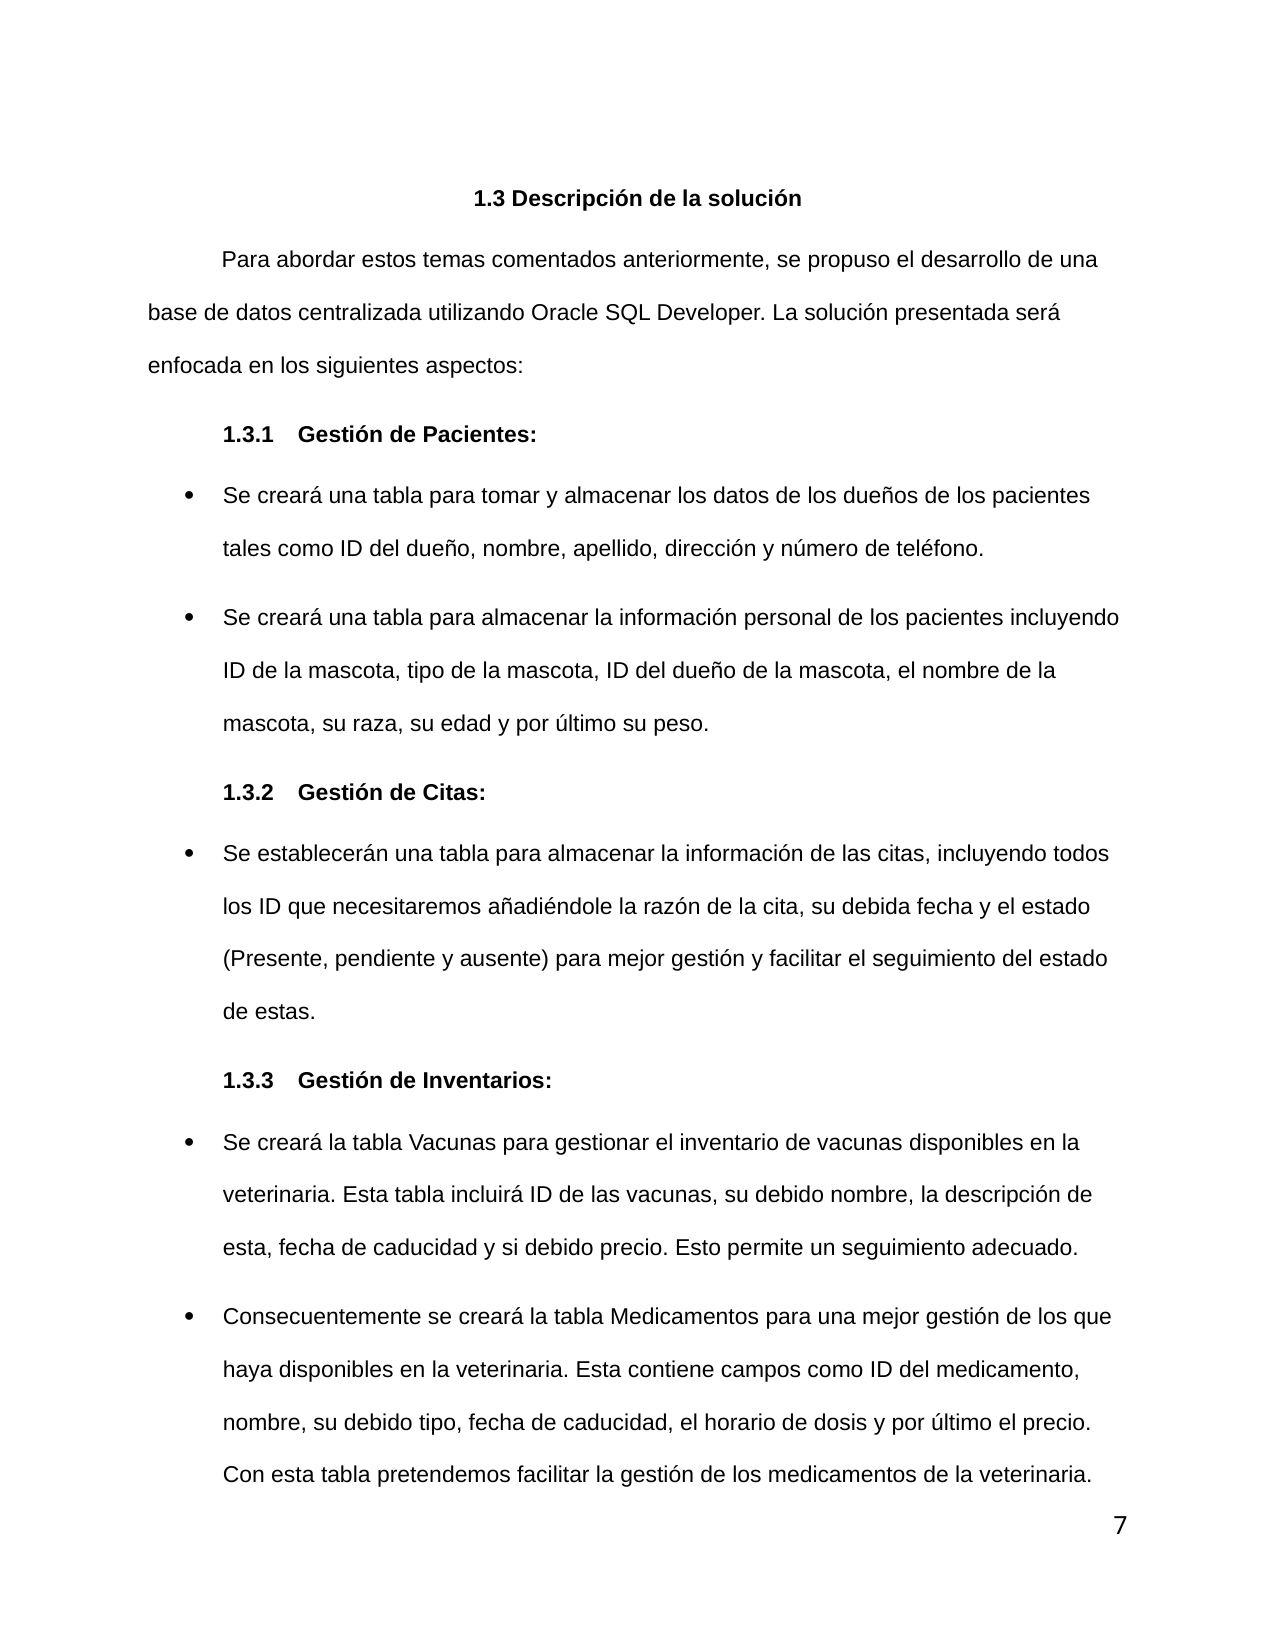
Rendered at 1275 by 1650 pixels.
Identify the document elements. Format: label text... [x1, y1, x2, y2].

subtitle 1.3 Descripción de la solución [148, 185, 1127, 212]
list Se creará una tabla para tomar y almacenar los datos de los dueños de los pacientes tales como ID del dueño, nombre, apellido, dirección y número de teléfono. [185, 482, 1127, 561]
list Consecuentemente se creará la tabla Medicamentos para una mejor gestión de los que haya disponibles en la veterinaria. Esta contiene campos como ID del medicamento, nombre, su debido tipo, fecha de caducidad, el horario de dosis y por último el precio. Con esta tabla pretendemos facilitar la gestión de los medicamentos de la veterinaria. [185, 1303, 1127, 1488]
subtitle Gestión de Inventarios: [223, 1067, 1127, 1094]
subtitle Gestión de Citas: [223, 779, 1127, 805]
subtitle Gestión de Pacientes: [223, 421, 1127, 447]
list Se establecerán una tabla para almacenar la información de las citas, incluyendo todos los ID que necesitaremos añadiéndole la razón de la cita, su debida fecha y el estado (Presente, pendiente y ausente) para mejor gestión y facilitar el seguimiento del estado de estas. [185, 840, 1127, 1024]
list Se creará la tabla Vacunas para gestionar el inventario de vacunas disponibles en la veterinaria. Esta tabla incluirá ID de las vacunas, su debido nombre, la descripción de esta, fecha de caducidad y si debido precio. Esto permite un seguimiento adecuado. [185, 1128, 1127, 1260]
list Se creará una tabla para almacenar la información personal de los pacientes incluyendo ID de la mascota, tipo de la mascota, ID del dueño de la mascota, el nombre de la mascota, su raza, su edad y por último su peso. [185, 604, 1127, 736]
text Para abordar estos temas comentados anteriormente, se propuso el desarrollo de una base de datos centralizada utilizando Oracle SQL Developer. La solución presentada será enfocada en los siguientes aspectos: [148, 246, 1127, 378]
